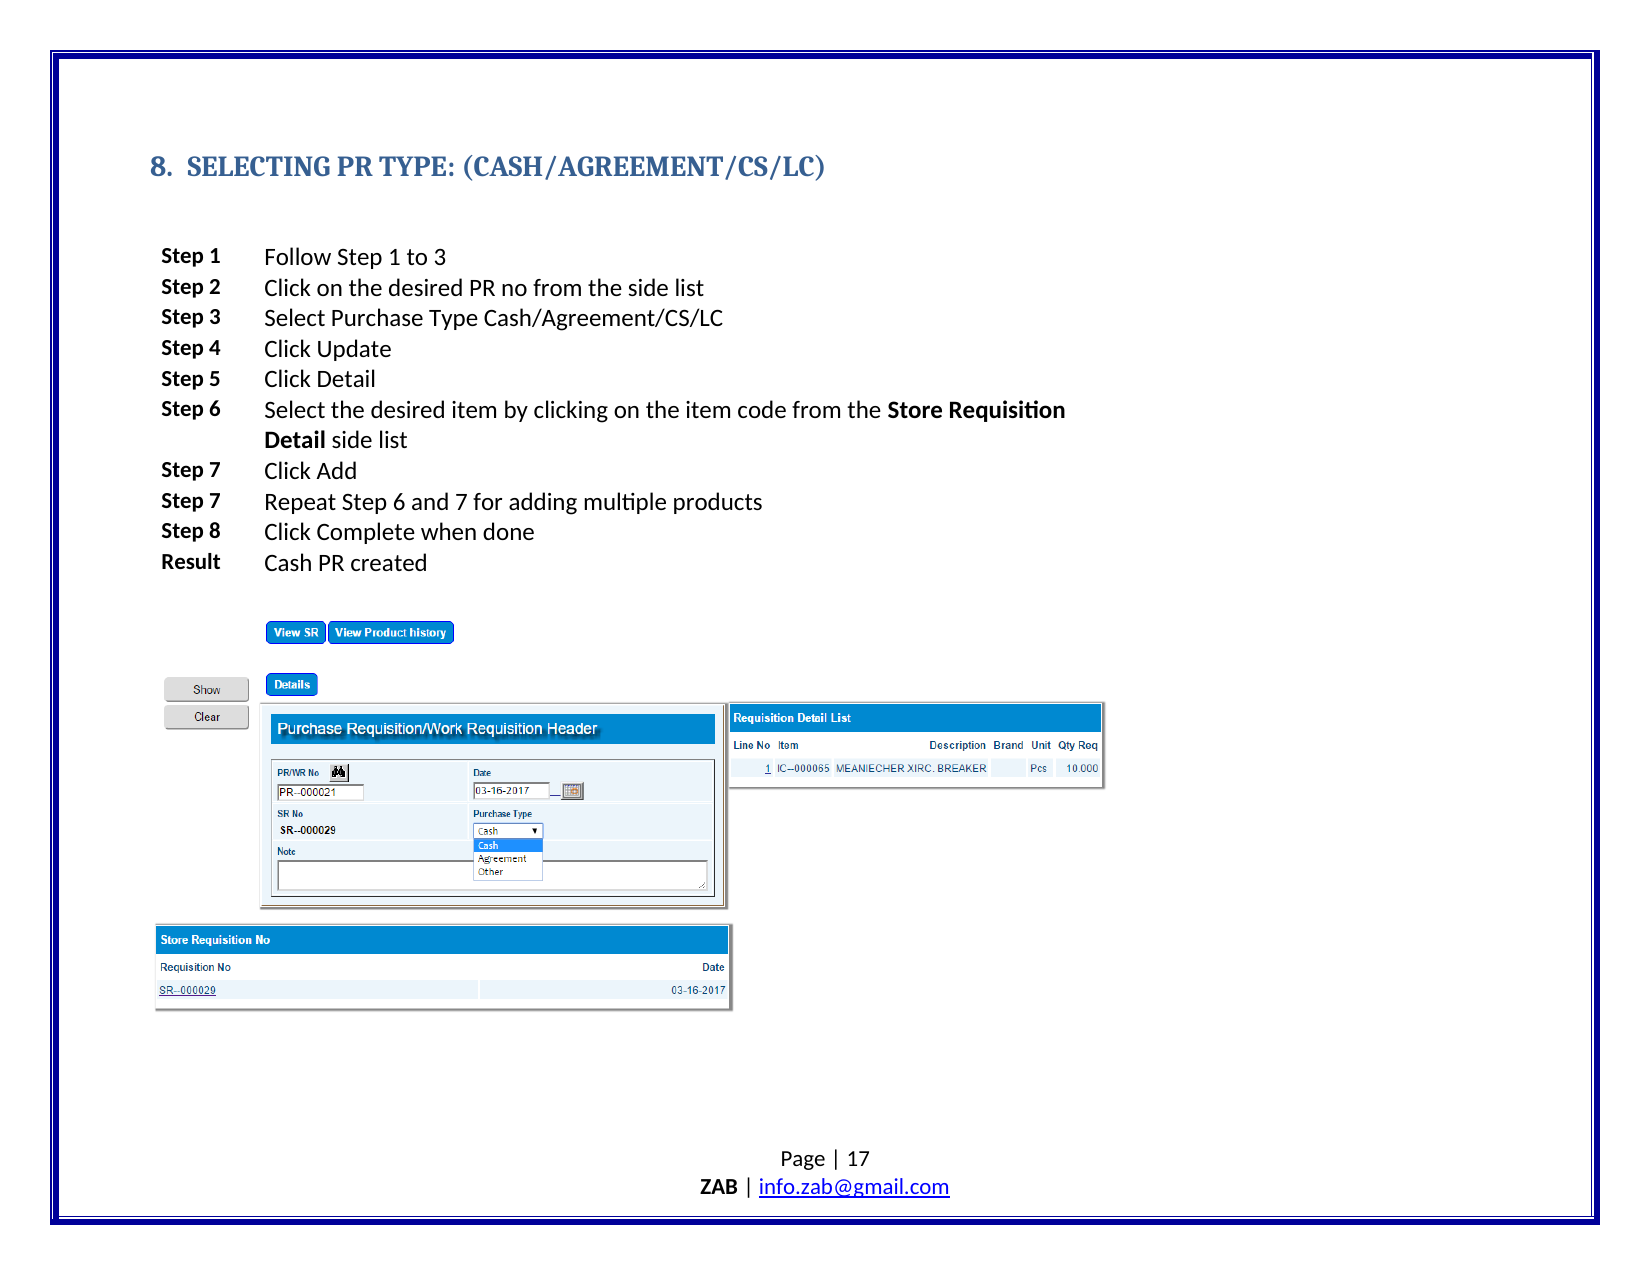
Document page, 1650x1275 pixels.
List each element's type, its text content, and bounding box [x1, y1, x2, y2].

table_cell Click Add [253, 455, 1124, 486]
picture [150, 607, 1125, 1032]
table_cell Select Purchase Type Cash/Agreement/CS/LC [253, 303, 1124, 333]
table_cell Click Complete when done [253, 516, 1124, 547]
table_cell Step 3 [150, 303, 253, 333]
table_cell Step 4 [150, 333, 253, 364]
table_cell Click Detail [253, 364, 1124, 394]
table_cell Step 8 [150, 516, 253, 547]
table_cell Step 7 [150, 455, 253, 486]
table_cell Repeat Step 6 and 7 for adding multiple products [253, 486, 1124, 516]
table_cell Click on the desired PR no from the side list [253, 272, 1124, 303]
table_cell Result [150, 547, 253, 607]
table_cell Step 7 [150, 486, 253, 516]
table_cell Step 2 [150, 272, 253, 303]
table_cell Select the desired item by clicking on the item code from the Store Requisition Detail side list [253, 394, 1124, 455]
table_cell Step 5 [150, 364, 253, 394]
table_cell Cash PR created [253, 547, 1124, 607]
table_cell Step 6 [150, 394, 253, 455]
table_cell Click Update [253, 333, 1124, 364]
table_header Step 1 [150, 242, 253, 272]
table_header Follow Step 1 to 3 [253, 242, 1124, 272]
subtitle selecting PR type: (cash/agreement/Cs/LC) [150, 150, 1500, 183]
